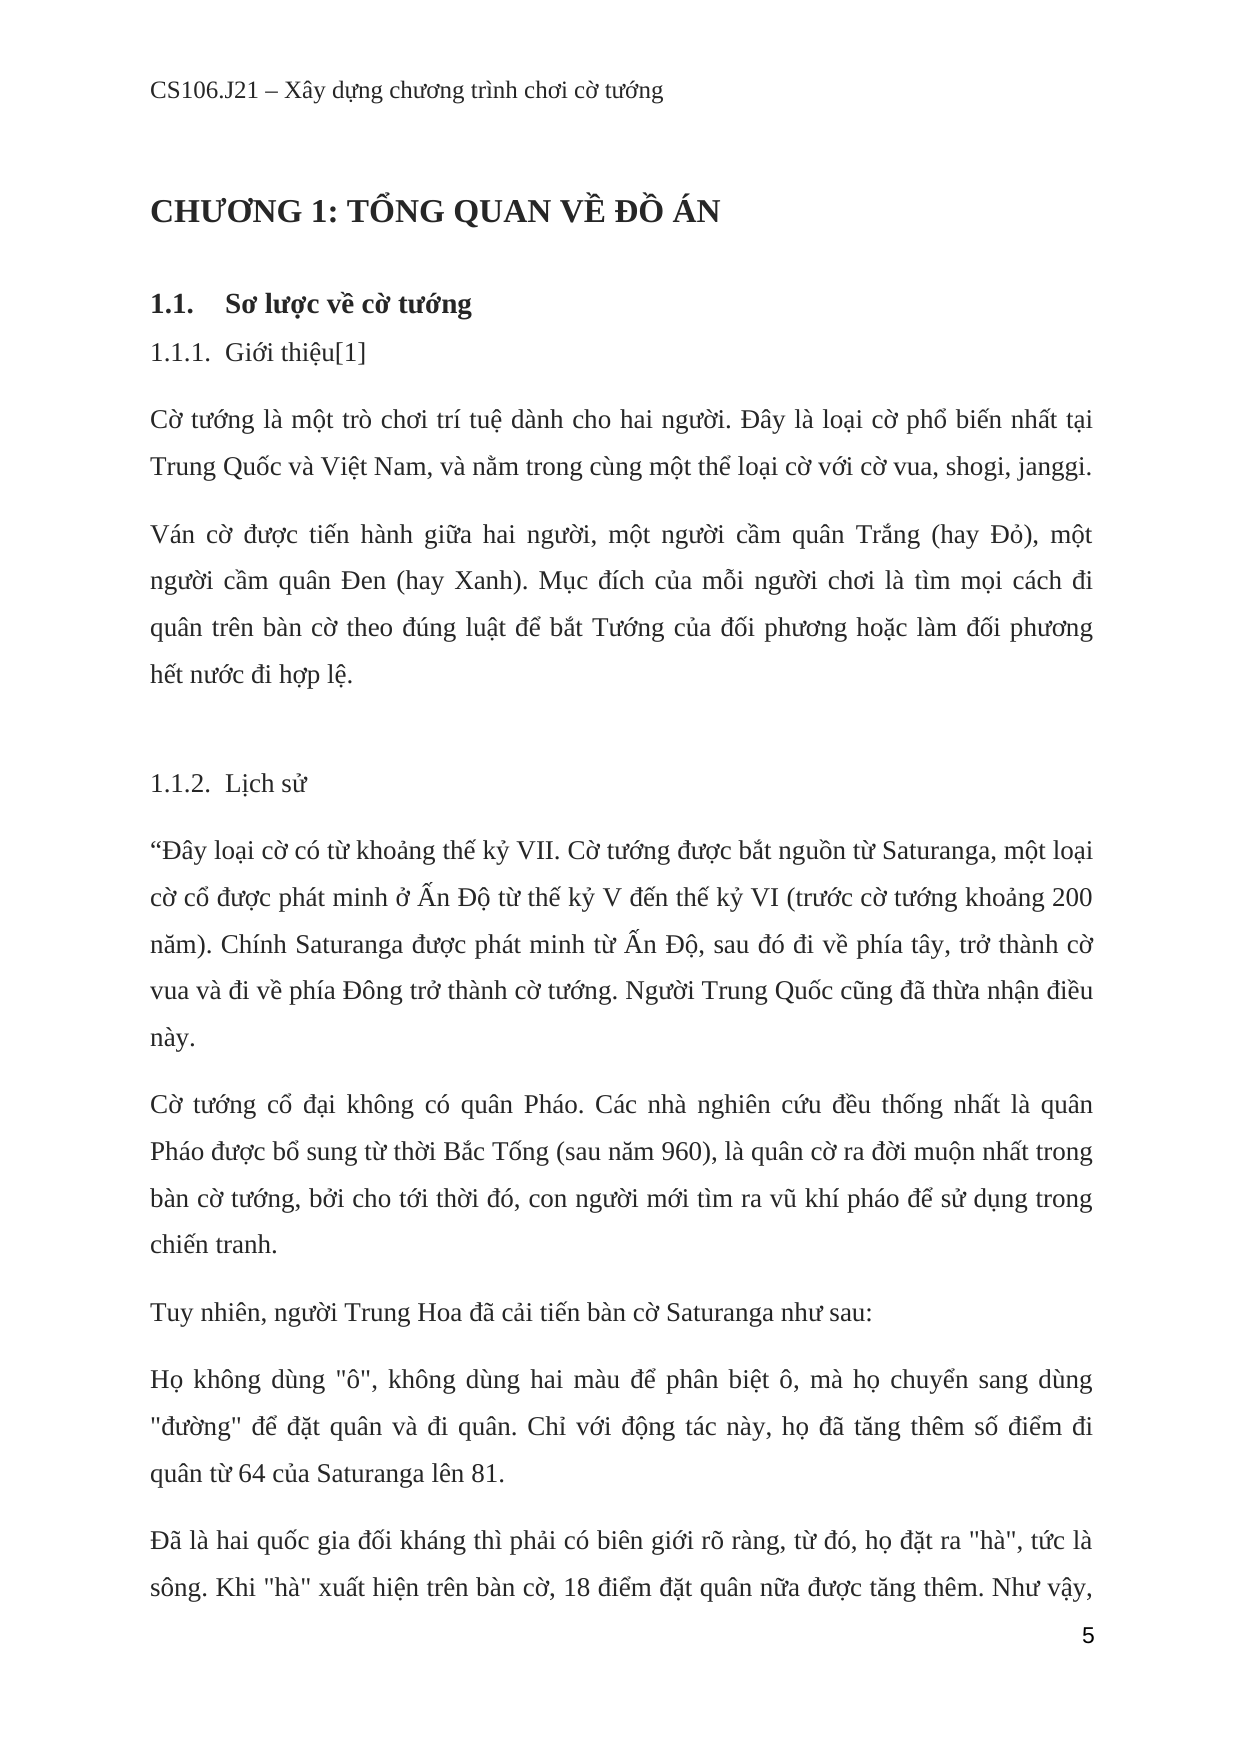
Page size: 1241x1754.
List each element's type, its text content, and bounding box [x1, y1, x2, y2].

text Cờ tướng cổ đại không có quân Pháo. Các nhà nghiên cứu đều thống nhất là quân Pháo được bổ sung từ thời Bắc Tống (sau năm 960), là quân cờ ra đời muộn nhất trong bàn cờ tướng, bởi cho tới thời đó, con người mới tìm ra vũ khí pháo để sử dụng trong chiến tranh. [150, 1088, 1094, 1260]
list Lịch sử [150, 767, 1094, 798]
text Ván cờ được tiến hành giữa hai người, một người cầm quân Trắng (hay Đỏ), một người cầm quân Đen (hay Xanh). Mục đích của mỗi người chơi là tìm mọi cách đi quân trên bàn cờ theo đúng luật để bắt Tướng của đối phương hoặc làm đối phương hết nước đi hợp lệ. [150, 518, 1094, 689]
text Tuy nhiên, người Trung Hoa đã cải tiến bàn cờ Saturanga như sau: [150, 1296, 1094, 1327]
list Giới thiệu[1] [150, 336, 1094, 367]
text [150, 1524, 1094, 1602]
list Sơ lược về cờ tướng [150, 286, 1094, 319]
text Cờ tướng là một trò chơi trí tuệ dành cho hai người. Đây là loại cờ phổ biến nhất tại Trung Quốc và Việt Nam, và nằm trong cùng một thể loại cờ với cờ vua, shogi, janggi. [150, 403, 1094, 481]
text “Đây loại cờ có từ khoảng thế kỷ VII. Cờ tướng được bắt nguồn từ Saturanga, một loại cờ cổ được phát minh ở Ấn Độ từ thế kỷ V đến thế kỷ VI (trước cờ tướng khoảng 200 năm). Chính Saturanga được phát minh từ Ấn Độ, sau đó đi về phía tây, trở thành cờ vua và đi về phía Đông trở thành cờ tướng. Người Trung Quốc cũng đã thừa nhận điều này. [150, 834, 1094, 1052]
text Họ không dùng "ô", không dùng hai màu để phân biệt ô, mà họ chuyển sang dùng "đường" để đặt quân và đi quân. Chỉ với động tác này, họ đã tăng thêm số điểm đi quân từ 64 của Saturanga lên 81. [150, 1363, 1094, 1488]
subtitle CHƯƠNG 1: TỔNG QUAN VỀ ĐỒ ÁN [150, 192, 1094, 230]
